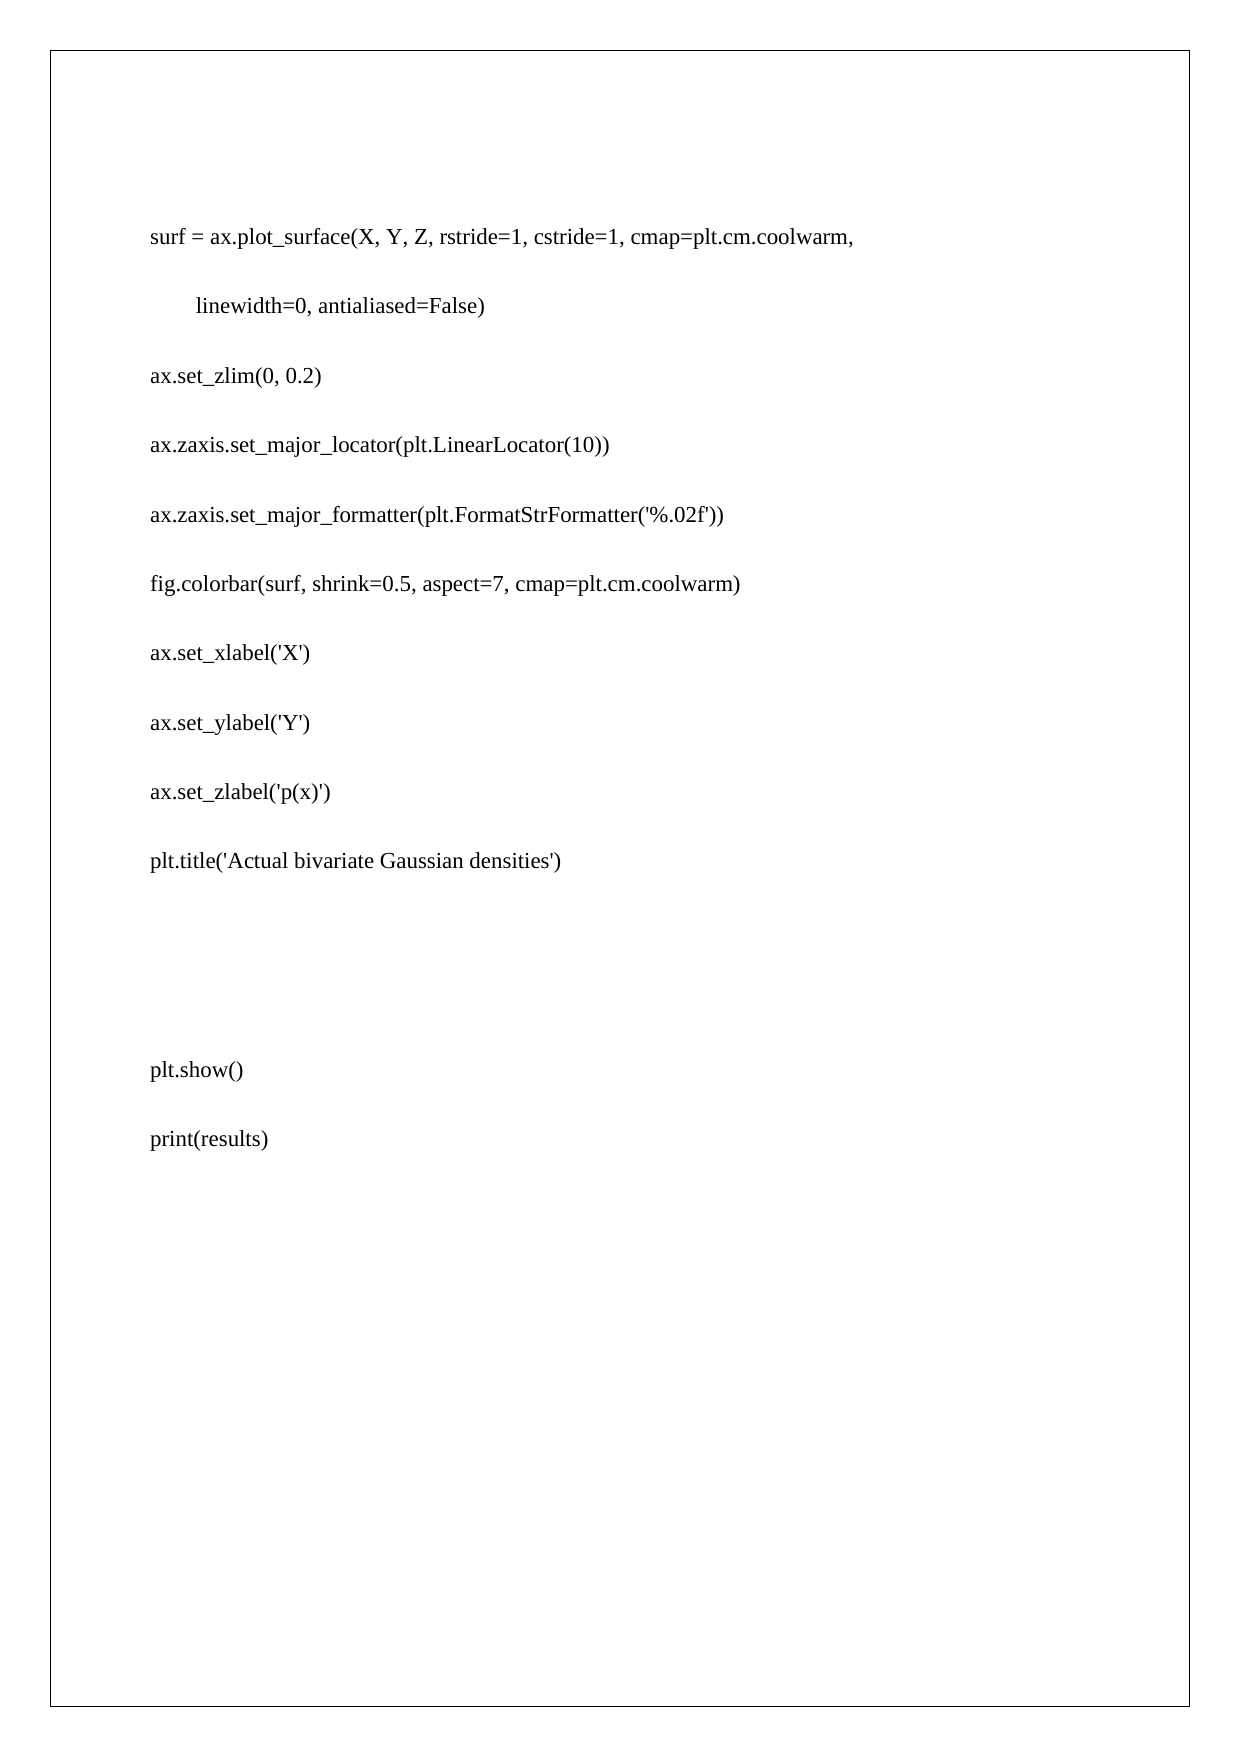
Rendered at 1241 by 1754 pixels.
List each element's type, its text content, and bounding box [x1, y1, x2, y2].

text plt.show() [150, 1056, 1090, 1082]
text fig.colorbar(surf, shrink=0.5, aspect=7, cmap=plt.cm.coolwarm) [150, 570, 1090, 596]
text linewidth=0, antialiased=False) [150, 292, 1090, 319]
text ax.zaxis.set_major_locator(plt.LinearLocator(10)) [150, 431, 1090, 458]
text surf = ax.plot_surface(X, Y, Z, rstride=1, cstride=1, cmap=plt.cm.coolwarm, [150, 223, 1090, 249]
text ax.set_zlim(0, 0.2) [150, 362, 1090, 388]
text print(results) [150, 1125, 1090, 1151]
text ax.set_ylabel('Y') [150, 709, 1090, 735]
text ax.zaxis.set_major_formatter(plt.FormatStrFormatter('%.02f')) [150, 501, 1090, 527]
text ax.set_xlabel('X') [150, 639, 1090, 666]
text plt.title('Actual bivariate Gaussian densities') [150, 847, 1090, 874]
text ax.set_zlabel('p(x)') [150, 778, 1090, 804]
